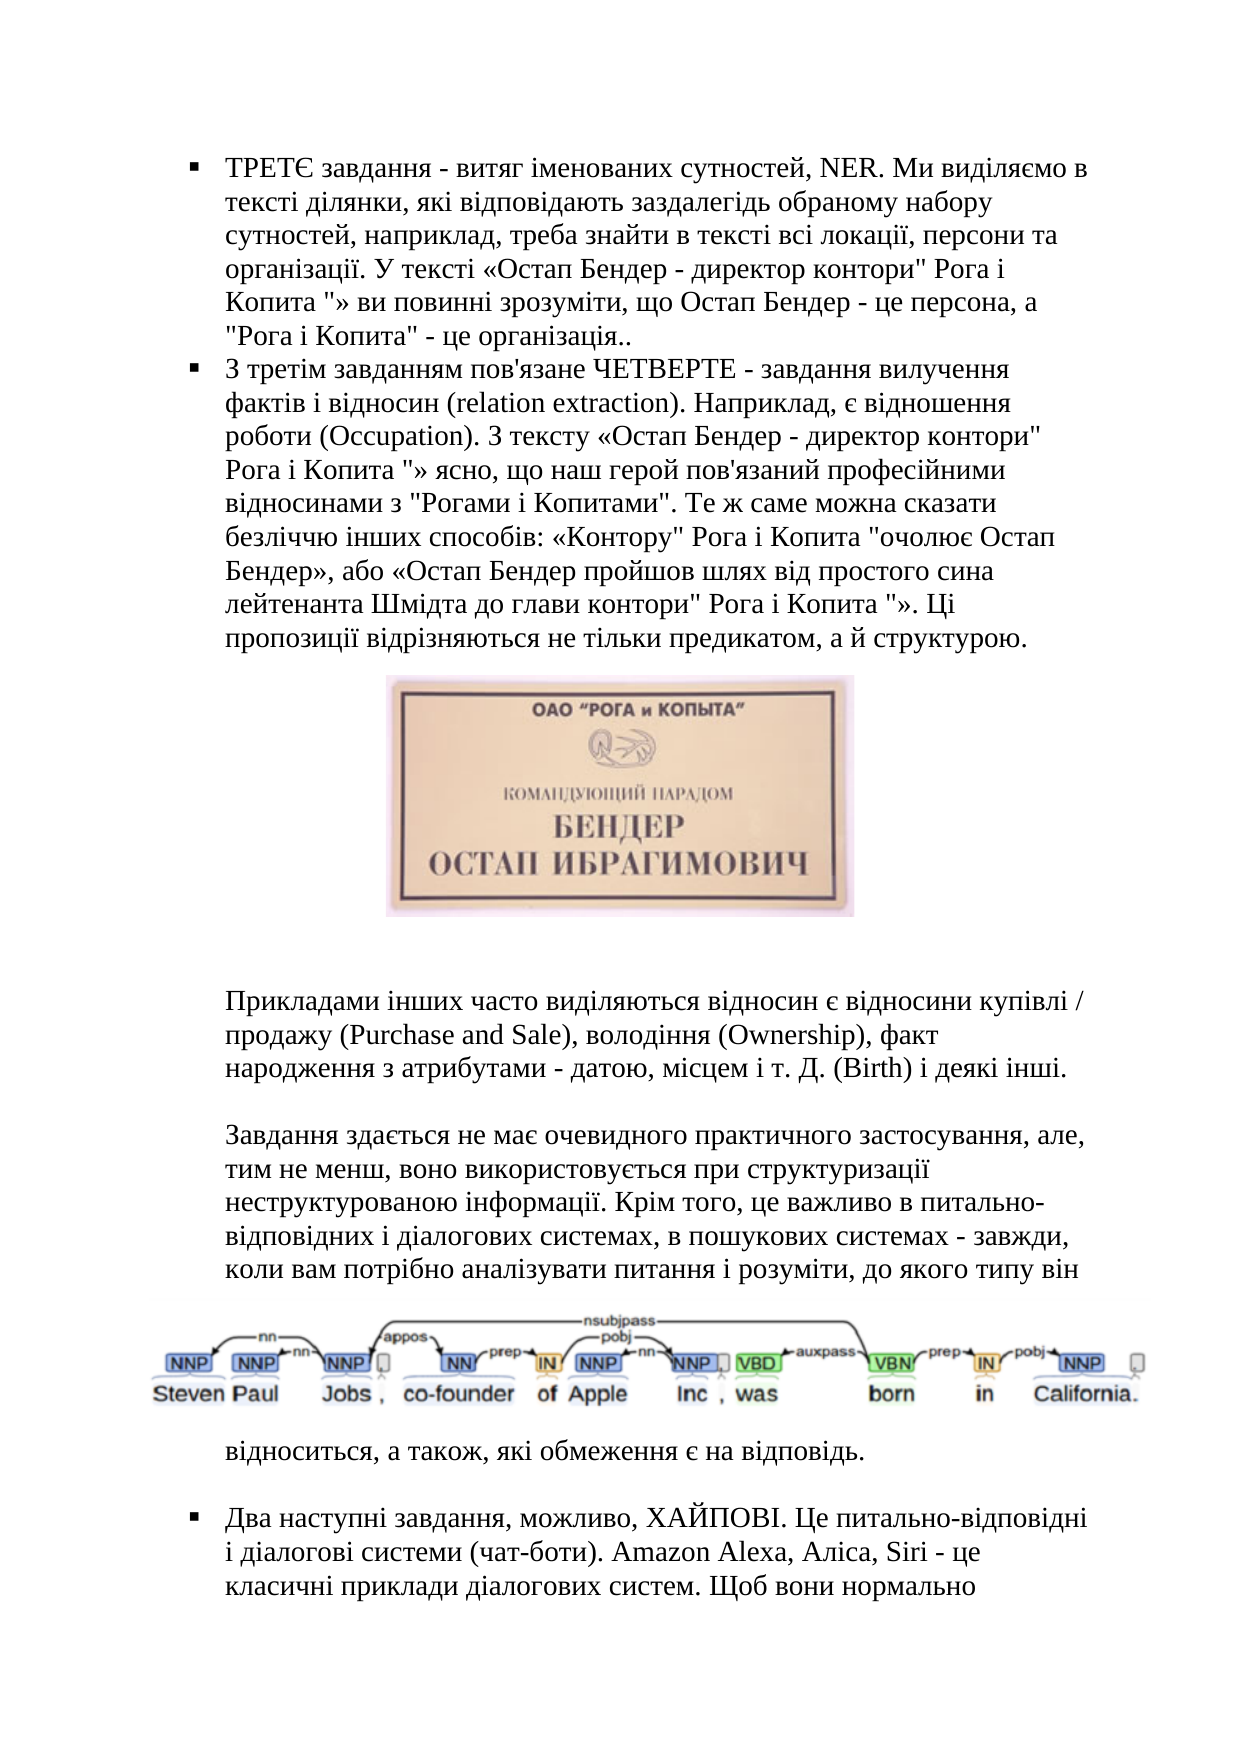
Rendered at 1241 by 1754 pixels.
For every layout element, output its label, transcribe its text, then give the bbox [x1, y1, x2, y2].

list ТРЕТЄ завдання - витяг іменованих сутностей, NER. Ми виділяємо в тексті ділянки, які відповідають заздалегідь обраному набору сутностей, наприклад, треба знайти в тексті всі локації, персони та організації. У тексті «Остап Бендер - директор контори" Рога і Копита "» ви повинні зрозуміти, що Остап Бендер - це персона, а "Рога і Копита" - це організація.. [187, 150, 1090, 351]
picture [385, 675, 855, 917]
list Прикладами інших часто виділяються відносин є відносини купівлі / продажу (Purchase and Sale), володіння (Ownership), факт народження з атрибутами - датою, місцем і т. Д. (Birth) і деякі інші. [225, 983, 1090, 1084]
list Завдання здається не має очевидного практичного застосування, але, тим не менш, воно використовується при структуризації неструктурованою інформації. Крім того, це важливо в питально-відповідних і діалогових системах, в пошукових системах - завжди, коли вам потрібно аналізувати питання і розуміти, до якого типу він відноситься, а також, які обмеження є на відповідь. [225, 1434, 1090, 1467]
list З третім завданням пов'язане ЧЕТВЕРТЕ - завдання вилучення фактів і відносин (relation extraction). Наприклад, є відношення роботи (Occupation). З тексту «Остап Бендер - директор контори" Рога і Копита "» ясно, що наш герой пов'язаний професійними відносинами з "Рогами і Копитами". Те ж саме можна сказати безліччю інших способів: «Контору" Рога і Копита "очолює Остап Бендер», або «Остап Бендер пройшов шлях від простого сина лейтенанта Шмідта до глави контори" Рога і Копита "». Ці пропозиції відрізняються не тільки предикатом, а й структурою. [187, 351, 1090, 653]
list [187, 1501, 1090, 1601]
list Завдання здається не має очевидного практичного застосування, але, тим не менш, воно використовується при структуризації неструктурованою інформації. Крім того, це важливо в питально-відповідних і діалогових системах, в пошукових системах - завжди, коли вам потрібно аналізувати питання і розуміти, до якого типу він відноситься, а також, які обмеження є на відповідь. [225, 1117, 1090, 1289]
picture [142, 1289, 1151, 1434]
